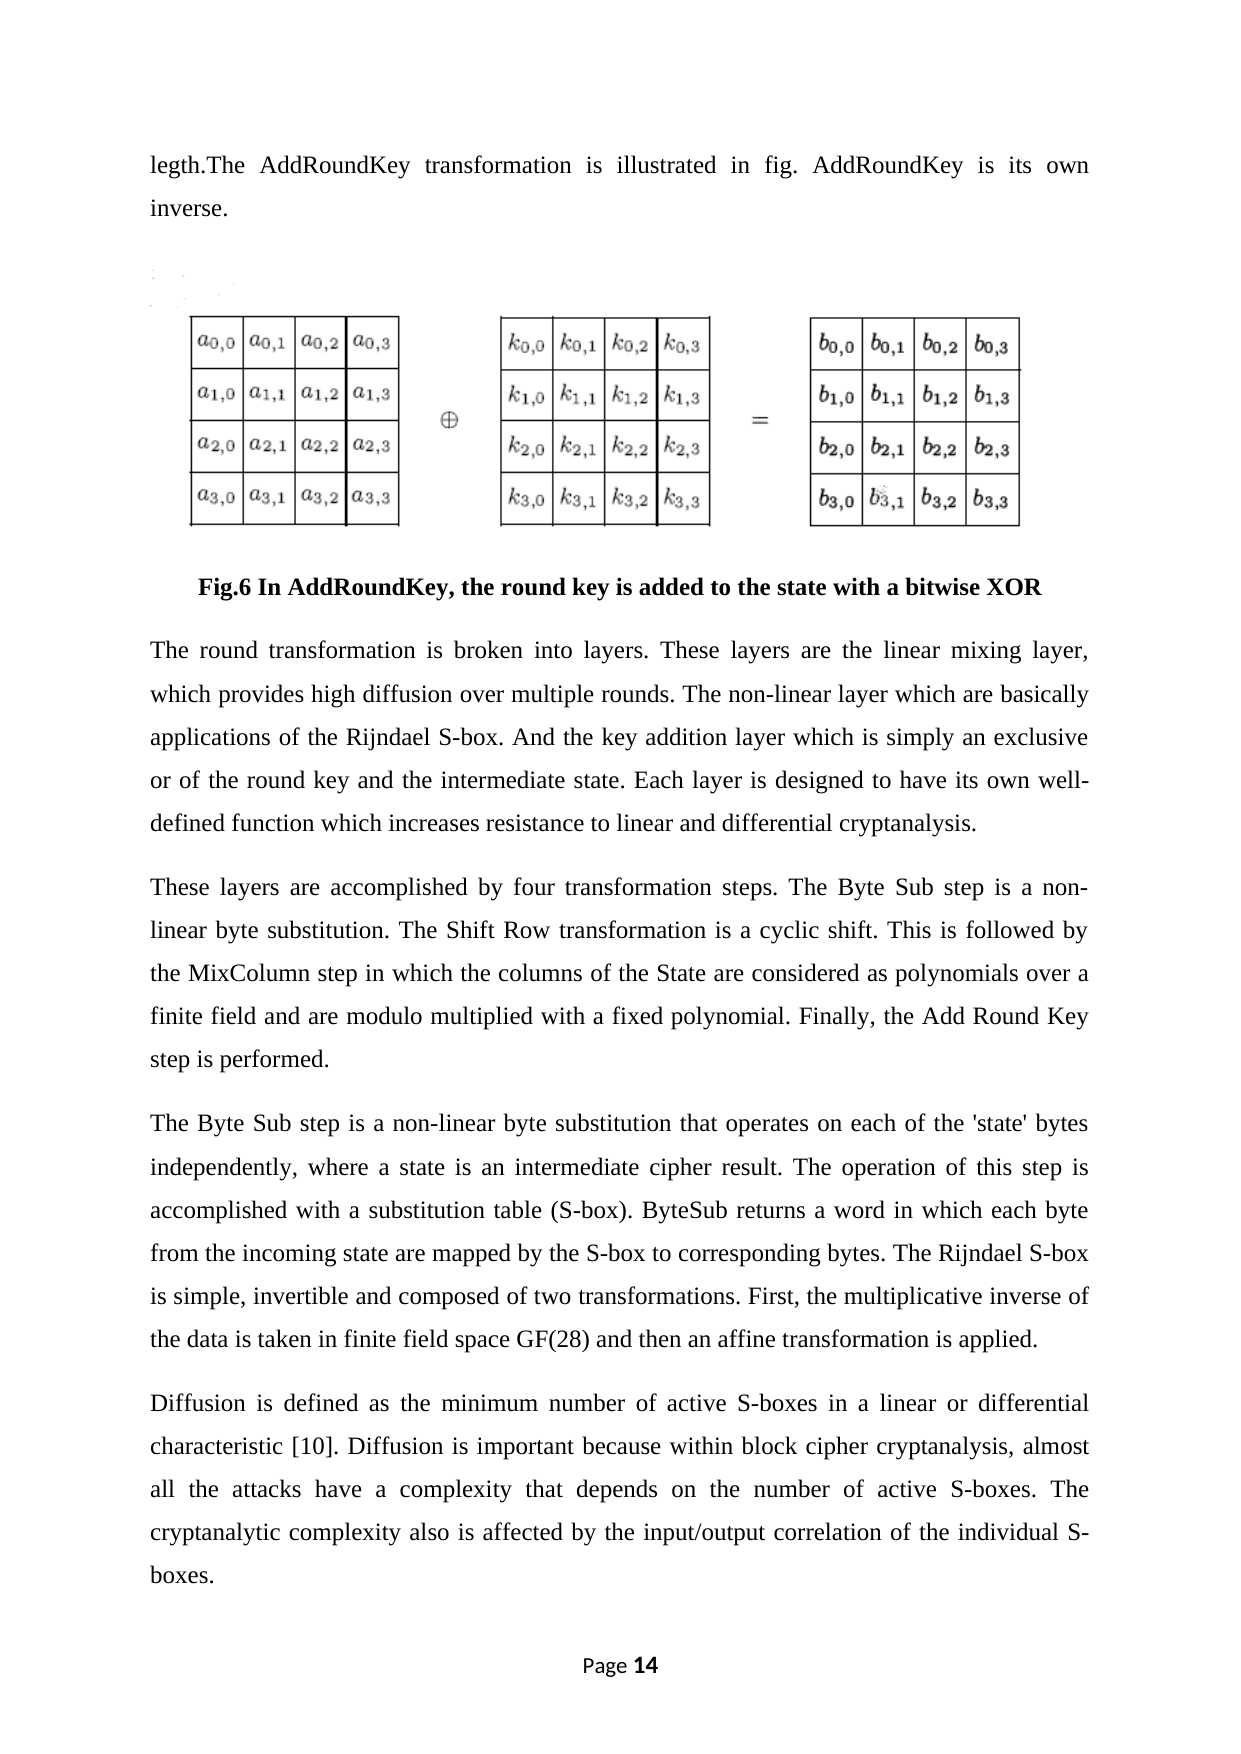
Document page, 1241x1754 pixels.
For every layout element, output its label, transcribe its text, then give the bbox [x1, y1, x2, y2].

text These layers are accomplished by four transformation steps. The Byte Sub step is a non-linear byte substitution. The Shift Row transformation is a cyclic shift. This is followed by the MixColumn step in which the columns of the State are considered as polynomials over a finite field and are modulo multiplied with a fixed polynomial. Finally, the Add Round Key step is performed. [150, 872, 1090, 1073]
text The Byte Sub step is a non-linear byte substitution that operates on each of the 'state' bytes independently, where a state is an intermediate cipher result. The operation of this step is accomplished with a substitution table (S-box). ByteSub returns a word in which each byte from the incoming state are mapped by the S-box to corresponding bytes. The Rijndael S-box is simple, invertible and composed of two transformations. First, the multiplicative inverse of the data is taken in finite field space GF(28) and then an affine transformation is applied. [150, 1108, 1090, 1353]
picture [150, 257, 1091, 537]
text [150, 150, 1090, 222]
text Diffusion is defined as the minimum number of active S-boxes in a linear or differential characteristic [10]. Diffusion is important because within block cipher cryptanalysis, almost all the attacks have a complexity that depends on the number of active S-boxes. The cryptanalytic complexity also is affected by the input/output correlation of the individual S-boxes. [150, 1388, 1090, 1589]
text The round transformation is broken into layers. These layers are the linear mixing layer, which provides high diffusion over multiple rounds. The non-linear layer which are basically applications of the Rijndael S-box. And the key addition layer which is simply an exclusive or of the round key and the intermediate state. Each layer is designed to have its own well-defined function which increases resistance to linear and differential cryptanalysis. [150, 636, 1090, 837]
text Fig.6 In AddRoundKey, the round key is added to the state with a bitwise XOR [150, 572, 1090, 600]
